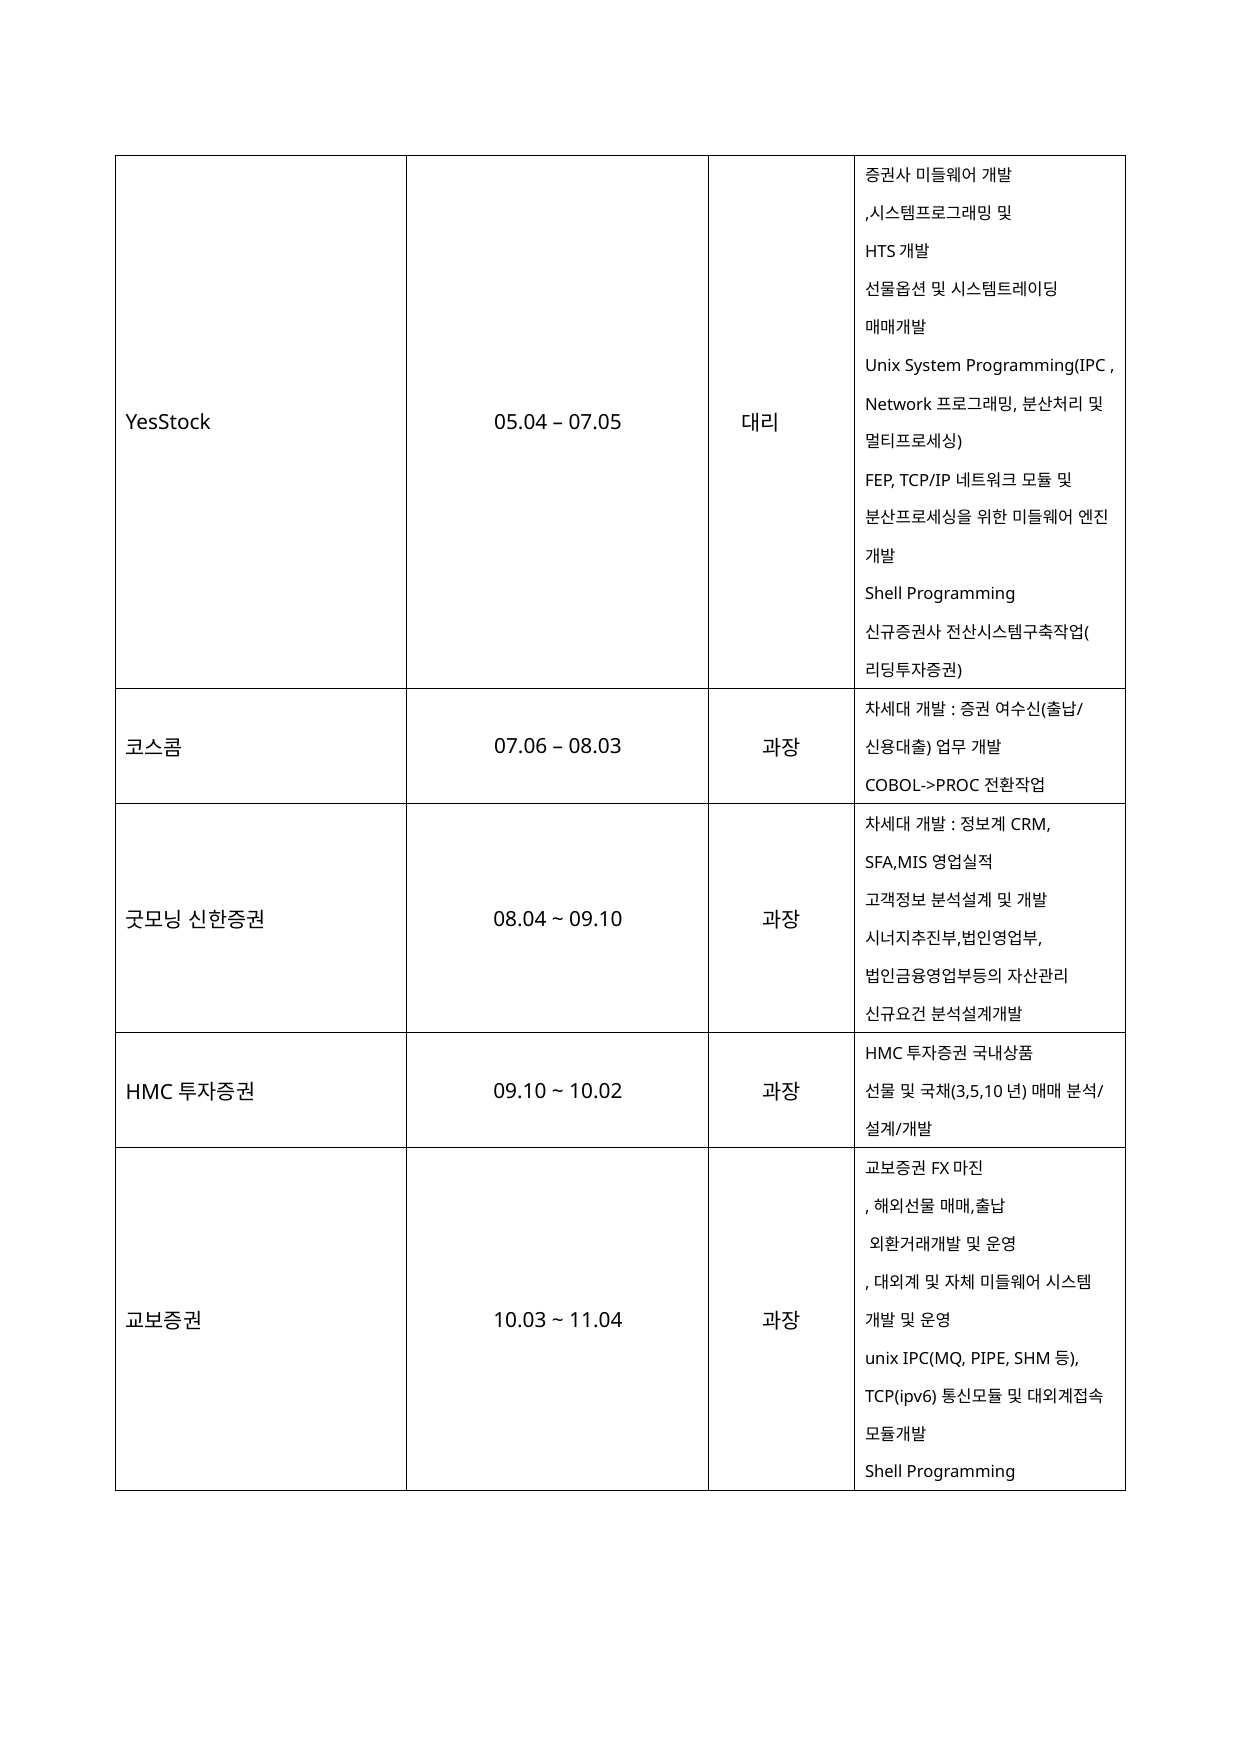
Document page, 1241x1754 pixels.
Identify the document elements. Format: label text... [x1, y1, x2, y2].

table_cell 과장 [709, 804, 854, 1032]
table_cell 굿모닝 신한증권 [116, 804, 406, 1032]
table_cell 대리 [709, 156, 854, 688]
table_cell HMC투자증권 국내상품 선물 및 국채(3,5,10년) 매매 분석/설계/개발 [855, 1033, 1125, 1147]
table_cell 10.03 ~ 11.04 [407, 1148, 708, 1490]
table_cell 코스콤 [116, 689, 406, 803]
table_cell 09.10 ~ 10.02 [407, 1033, 708, 1147]
table_cell 증권사 미들웨어 개발 ,시스템프로그래밍 및 HTS개발 선물옵션 및 시스템트레이딩 매매개발 Unix System Programming(IPC , Network 프로그래밍, 분산처리 및 멀티프로세싱) FEP, TCP/IP 네트워크 모듈 및 분산프로세싱을 위한 미들웨어 엔진 개발 Shell Programming 신규증권사 전산시스템구축작업(리딩투자증권) [855, 156, 1125, 688]
table_cell 교보증권 [116, 1148, 406, 1490]
table_cell 차세대 개발 : 정보계 CRM, SFA,MIS 영업실적 고객정보 분석설계 및 개발 시너지추진부,법인영업부,법인금융영업부등의 자산관리 신규요건 분석설계개발 [855, 804, 1125, 1032]
table_cell 과장 [709, 689, 854, 803]
table_cell 교보증권 FX마진 , 해외선물 매매,출납 외환거래개발 및 운영 , 대외계 및 자체 미들웨어 시스템 개발 및 운영 unix IPC(MQ, PIPE, SHM등), TCP(ipv6) 통신모듈 및 대외계접속 모듈개발 Shell Programming [855, 1148, 1125, 1490]
table_cell 차세대 개발 : 증권 여수신(출납/신용대출) 업무 개발 COBOL->PROC 전환작업 [855, 689, 1125, 803]
table_cell 과장 [709, 1033, 854, 1147]
table_cell 과장 [709, 1148, 854, 1490]
table_cell 05.04 – 07.05 [407, 156, 708, 688]
table_cell 08.04 ~ 09.10 [407, 804, 708, 1032]
table_cell YesStock [116, 156, 406, 688]
table_cell 07.06 – 08.03 [407, 689, 708, 803]
table_cell HMC 투자증권 [116, 1033, 406, 1147]
